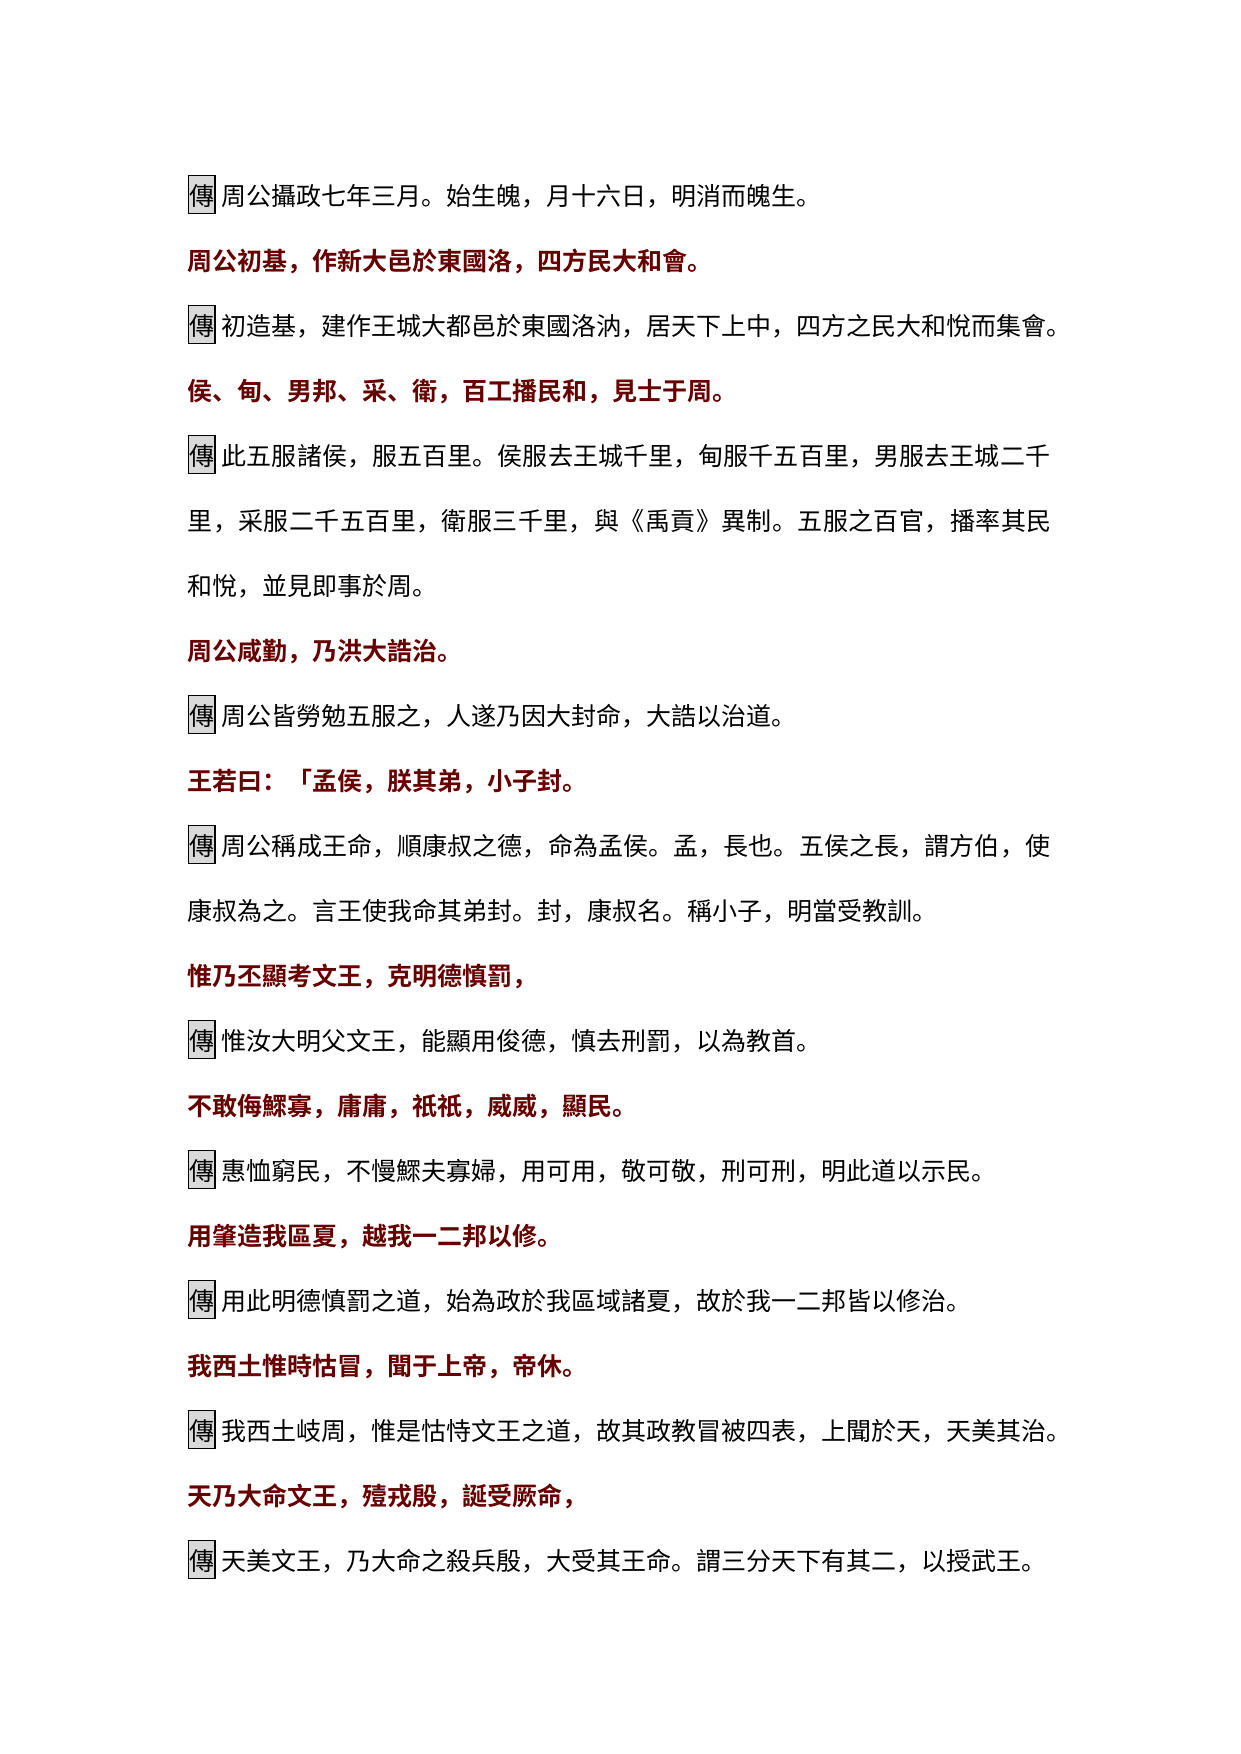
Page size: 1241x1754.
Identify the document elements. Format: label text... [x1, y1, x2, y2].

text 我西土惟時怙冒，聞于上帝，帝休。 [187, 1332, 1053, 1397]
text 王若曰：「孟侯，朕其弟，小子封。 [187, 747, 1053, 812]
text 傳 周公稱成王命，順康叔之德，命為孟侯。孟，長也。五侯之長，謂方伯，使康叔為之。言王使我命其弟封。封，康叔名。稱小子，明當受教訓。 [187, 812, 1053, 942]
text 周公初基，作新大邑於東國洛，四方民大和會。 [187, 227, 1053, 292]
text 周公咸勤，乃洪大誥治。 [187, 617, 1053, 682]
text 傳 我西土岐周，惟是怙恃文王之道，故其政教冒被四表，上聞於天，天美其治。 [187, 1397, 1053, 1462]
text 傳 惠恤窮民，不慢鰥夫寡婦，用可用，敬可敬，刑可刑，明此道以示民。 [187, 1137, 1053, 1202]
text 傳 惟汝大明父文王，能顯用俊德，慎去刑罰，以為教首。 [187, 1007, 1053, 1072]
text 傳 此五服諸侯，服五百里。侯服去王城千里，甸服千五百里，男服去王城二千里，采服二千五百里，衛服三千里，與《禹貢》異制。五服之百官，播率其民和悅，並見即事於周。 [187, 422, 1053, 617]
text 傳 天美文王，乃大命之殺兵殷，大受其王命。謂三分天下有其二，以授武王。 [187, 1527, 1053, 1592]
text 用肇造我區夏，越我一二邦以修。 [187, 1202, 1053, 1267]
text 傳 周公皆勞勉五服之，人遂乃因大封命，大誥以治道。 [187, 682, 1053, 747]
text 傳 周公攝政七年三月。始生魄，月十六日，明消而魄生。 [187, 162, 1053, 227]
text 不敢侮鰥寡，庸庸，祇祇，威威，顯民。 [187, 1072, 1053, 1137]
text 侯、甸、男邦、采、衛，百工播民和，見士于周。 [187, 357, 1053, 422]
text 傳 初造基，建作王城大都邑於東國洛汭，居天下上中，四方之民大和悅而集會。 [187, 292, 1053, 357]
text 傳 用此明德慎罰之道，始為政於我區域諸夏，故於我一二邦皆以修治。 [187, 1267, 1053, 1332]
text 惟乃丕顯考文王，克明德慎罰， [187, 942, 1053, 1007]
text 天乃大命文王，殪戎殷，誕受厥命， [187, 1462, 1053, 1527]
